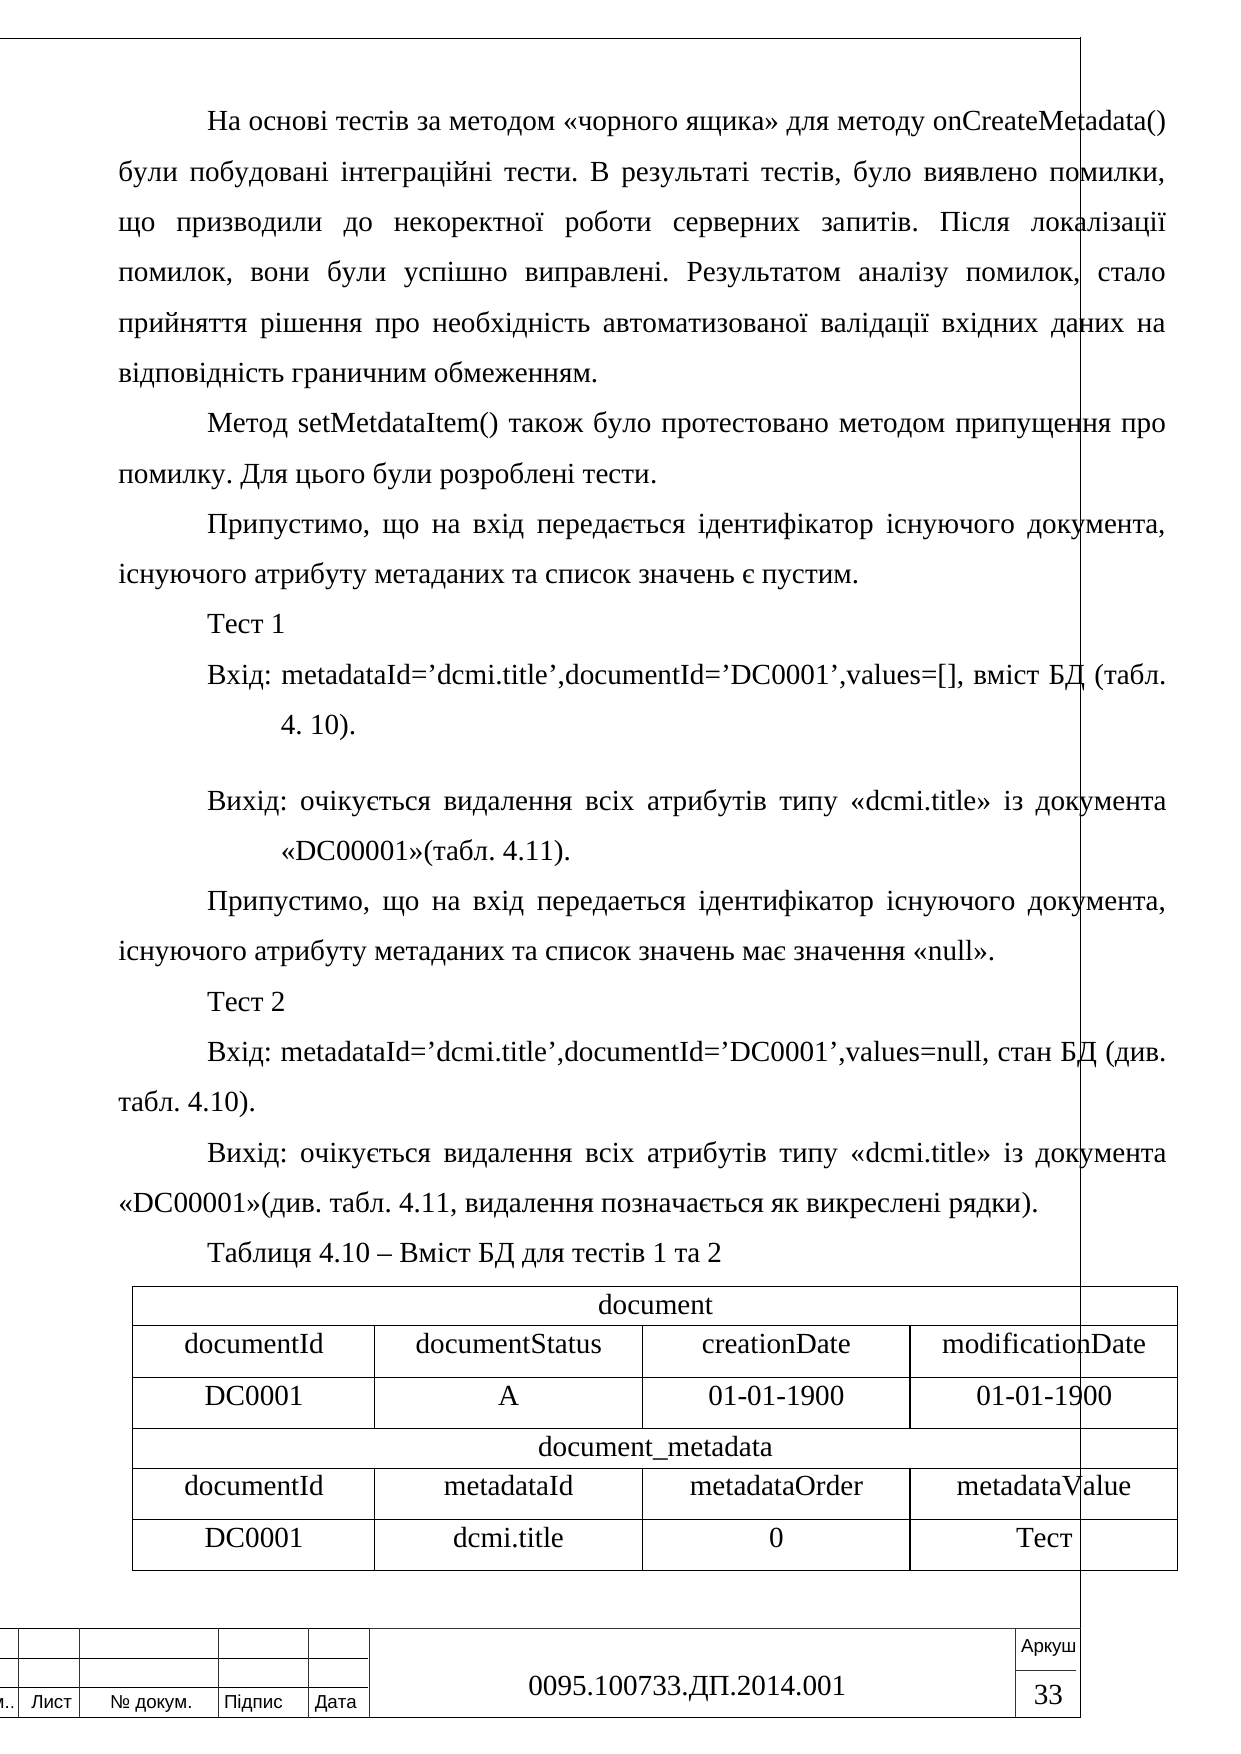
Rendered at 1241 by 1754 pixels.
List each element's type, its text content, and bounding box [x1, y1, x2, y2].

table_cell documentStatus [375, 1326, 642, 1377]
table_cell 0 [643, 1520, 909, 1570]
table_cell metadataOrder [643, 1469, 909, 1519]
text На основі тестів за методом «чорного ящика» для методу onCreateMetadata() були побудовані інтеграційні тести. В результаті тестів, було виявлено помилки, що призводили до некоректної роботи серверних запитів. Після локалізації помилок, вони були успішно виправлені. Результатом аналізу помилок, стало прийняття рішення про необхідність автоматизованої валідації вхідних даних на відповідність граничним обмеженням. [118, 103, 1167, 389]
table_cell 01-01-1900 [643, 1378, 909, 1428]
text Метод setMetdataItem() також було протестовано методом припущення про помилку. Для цього були розроблені тести. [118, 405, 1167, 489]
text Вхід: metadataId=’dcmi.title’,documentId=’DC0001’,values=[], вміст БД (табл. 4. 10). [207, 657, 1167, 741]
text Таблиця 4.10 – Вміст БД для тестів 1 та 2 [118, 1235, 1167, 1269]
table_cell Тест [911, 1520, 1177, 1570]
table_cell A [375, 1378, 642, 1428]
text Вихід: очікується видалення всіх атрибутів типу «dcmi.title» із документа «DC00001»(табл. 4.11). [207, 783, 1167, 866]
table_cell modificationDate [911, 1326, 1177, 1377]
table_cell document_metadata [133, 1429, 1177, 1467]
text Вхід: metadataId=’dcmi.title’,documentId=’DC0001’,values=null, стан БД (див. табл. 4.10). [118, 1034, 1167, 1118]
table_cell metadataValue [911, 1469, 1177, 1519]
table_header document [133, 1287, 1177, 1325]
table_cell documentId [133, 1326, 374, 1377]
text Вихід: очікується видалення всіх атрибутів типу «dcmi.title» із документа «DC00001»(див. табл. 4.11, видалення позначається як викреслені рядки). [118, 1135, 1167, 1219]
table_cell documentId [133, 1469, 374, 1519]
table_cell creationDate [643, 1326, 909, 1377]
table_cell 01-01-1900 [911, 1378, 1177, 1428]
table_cell DC0001 [133, 1520, 374, 1570]
table_cell dcmi.title [375, 1520, 642, 1570]
table_cell metadataId [375, 1469, 642, 1519]
text Тест 2 [118, 984, 1167, 1017]
text Припустимо, що на вхід передається ідентифікатор існуючого документа, існуючого атрибуту метаданих та список значень є пустим. [118, 506, 1167, 590]
table_cell DC0001 [133, 1378, 374, 1428]
text Тест 1 [118, 607, 1167, 640]
text Припустимо, що на вхід передаеться ідентифікатор існуючого документа, існуючого атрибуту метаданих та список значень має значення «null». [118, 883, 1167, 967]
